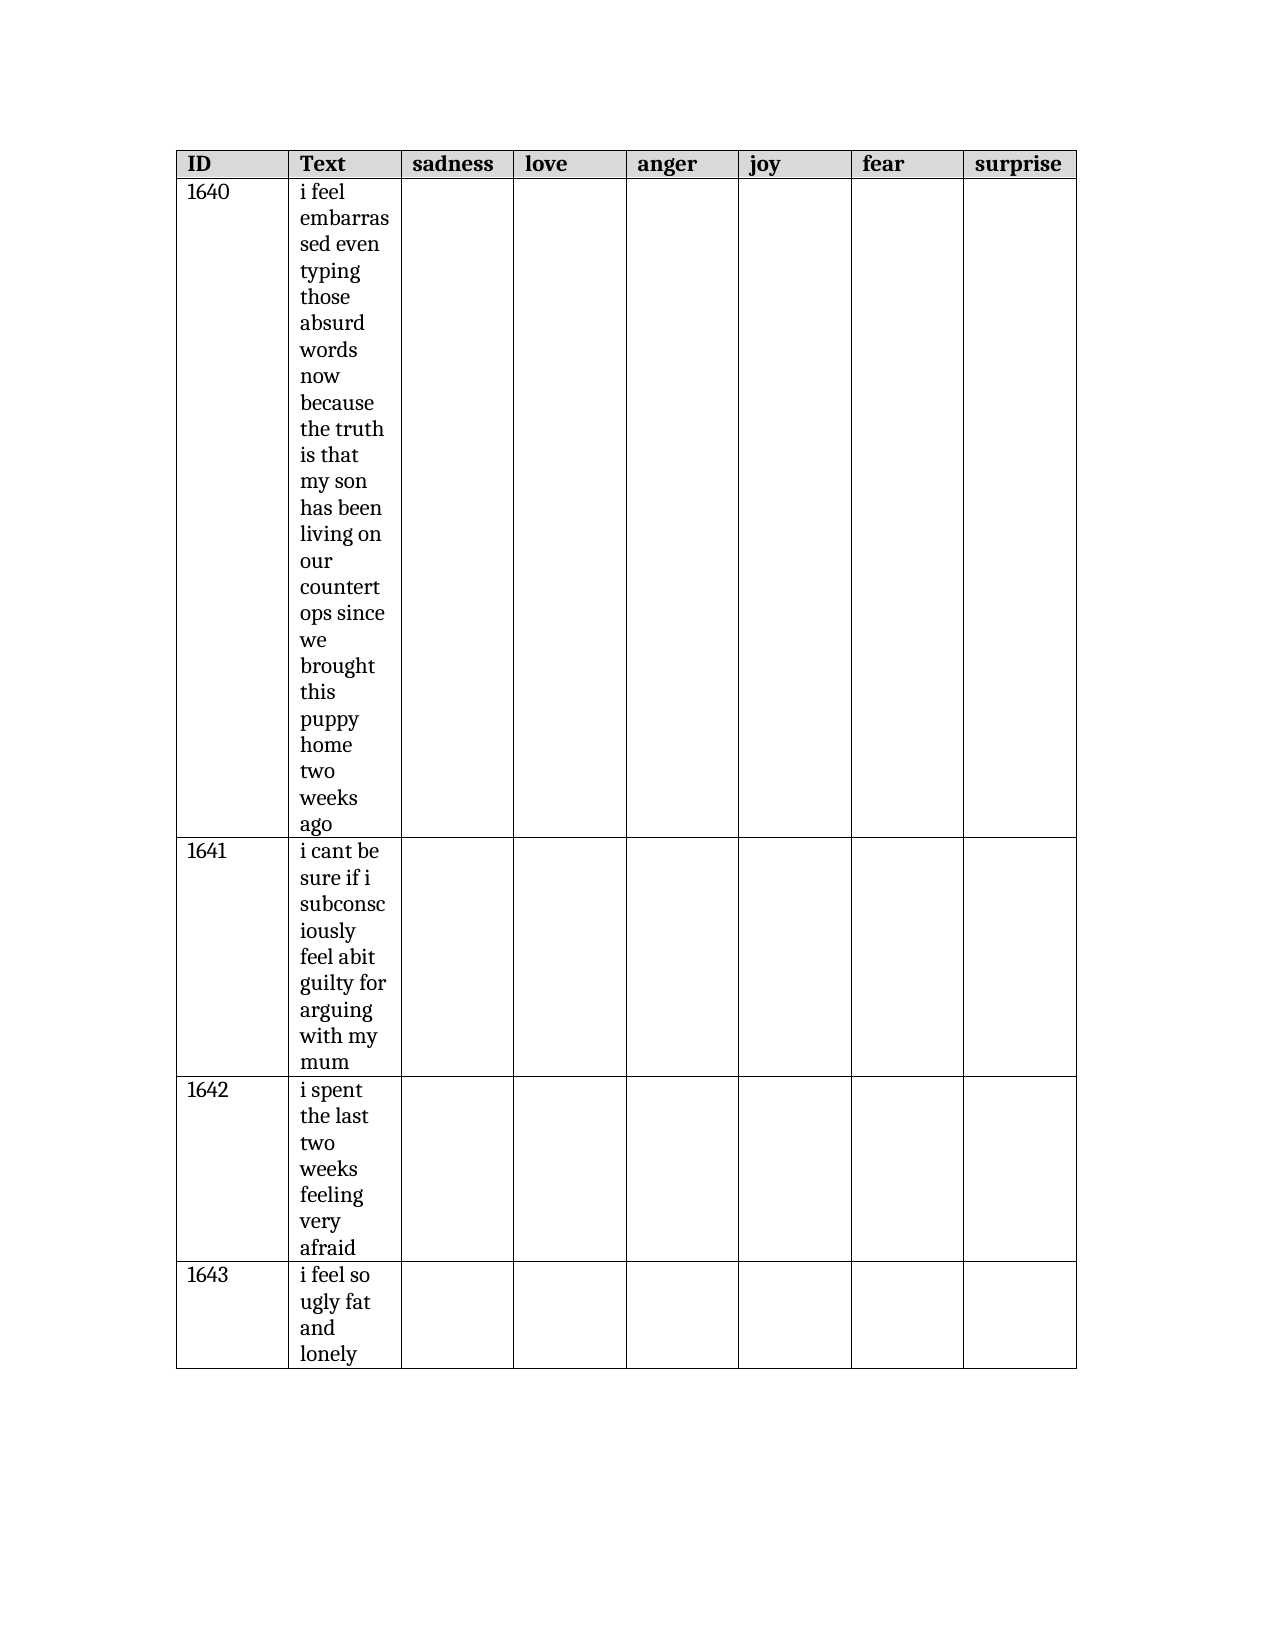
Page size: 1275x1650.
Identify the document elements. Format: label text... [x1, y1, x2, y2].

table_cell [514, 838, 626, 1076]
table_cell i feel embarrassed even typing those absurd words now because the truth is that my son has been living on our countertops since we brought this puppy home two weeks ago [289, 179, 401, 837]
table_cell [627, 179, 738, 837]
table_cell [514, 179, 626, 837]
table_cell 1643 [177, 1262, 288, 1367]
table_header Text [289, 151, 401, 177]
table_cell [627, 1262, 738, 1367]
table_cell [402, 1077, 513, 1261]
table_cell [739, 1077, 851, 1261]
table_header surprise [964, 151, 1076, 177]
table_header ID [177, 151, 288, 177]
table_cell i cant be sure if i subconsciously feel abit guilty for arguing with my mum [289, 838, 401, 1076]
table_cell [739, 179, 851, 837]
table_header fear [852, 151, 963, 177]
table_cell [514, 1262, 626, 1367]
table_cell [402, 838, 513, 1076]
table_cell 1640 [177, 179, 288, 837]
table_header joy [739, 151, 851, 177]
table_cell [852, 179, 963, 837]
table_cell [739, 1262, 851, 1367]
table_cell [852, 1077, 963, 1261]
table_cell [852, 1262, 963, 1367]
table_cell [402, 179, 513, 837]
table_header anger [627, 151, 738, 177]
table_cell i spent the last two weeks feeling very afraid [289, 1077, 401, 1261]
table_cell [964, 838, 1076, 1076]
table_cell [402, 1262, 513, 1367]
table_cell [627, 838, 738, 1076]
table_cell [964, 179, 1076, 837]
table_cell [739, 838, 851, 1076]
table_cell [964, 1262, 1076, 1367]
table_cell [964, 1077, 1076, 1261]
table_cell 1641 [177, 838, 288, 1076]
table_cell i feel so ugly fat and lonely [289, 1262, 401, 1367]
table_header love [514, 151, 626, 177]
table_header sadness [402, 151, 513, 177]
table_cell [514, 1077, 626, 1261]
table_cell 1642 [177, 1077, 288, 1261]
table_cell [852, 838, 963, 1076]
table_cell [627, 1077, 738, 1261]
